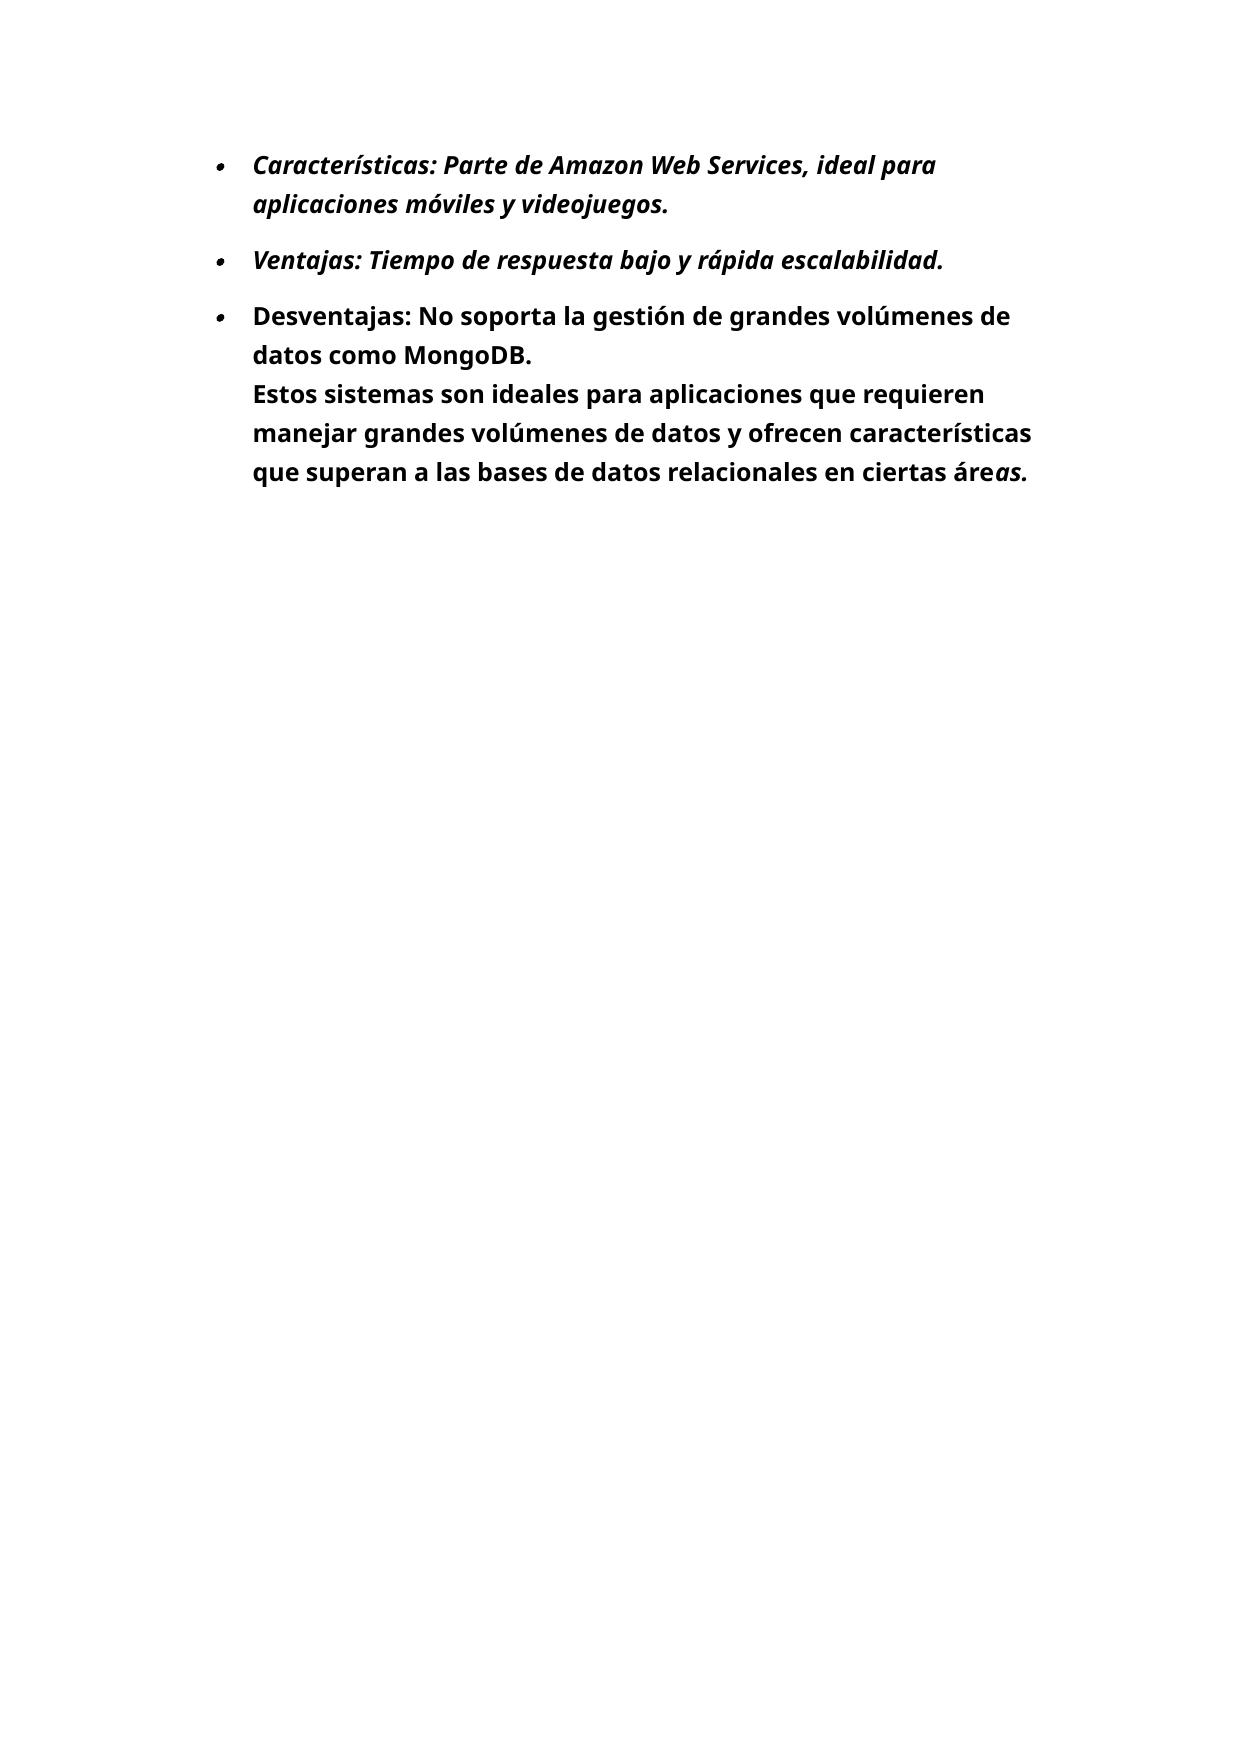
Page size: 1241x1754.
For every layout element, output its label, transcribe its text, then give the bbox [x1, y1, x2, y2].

list Ventajas: Tiempo de respuesta bajo y rápida escalabilidad. [215, 243, 1063, 277]
list Características: Parte de Amazon Web Services, ideal para aplicaciones móviles y videojuegos. [215, 148, 1063, 221]
list Desventajas: No soporta la gestión de grandes volúmenes de datos como MongoDB. Estos sistemas son ideales para aplicaciones que requieren manejar grandes volúmenes de datos y ofrecen características que superan a las bases de datos relacionales en ciertas áreas. [215, 298, 1063, 489]
